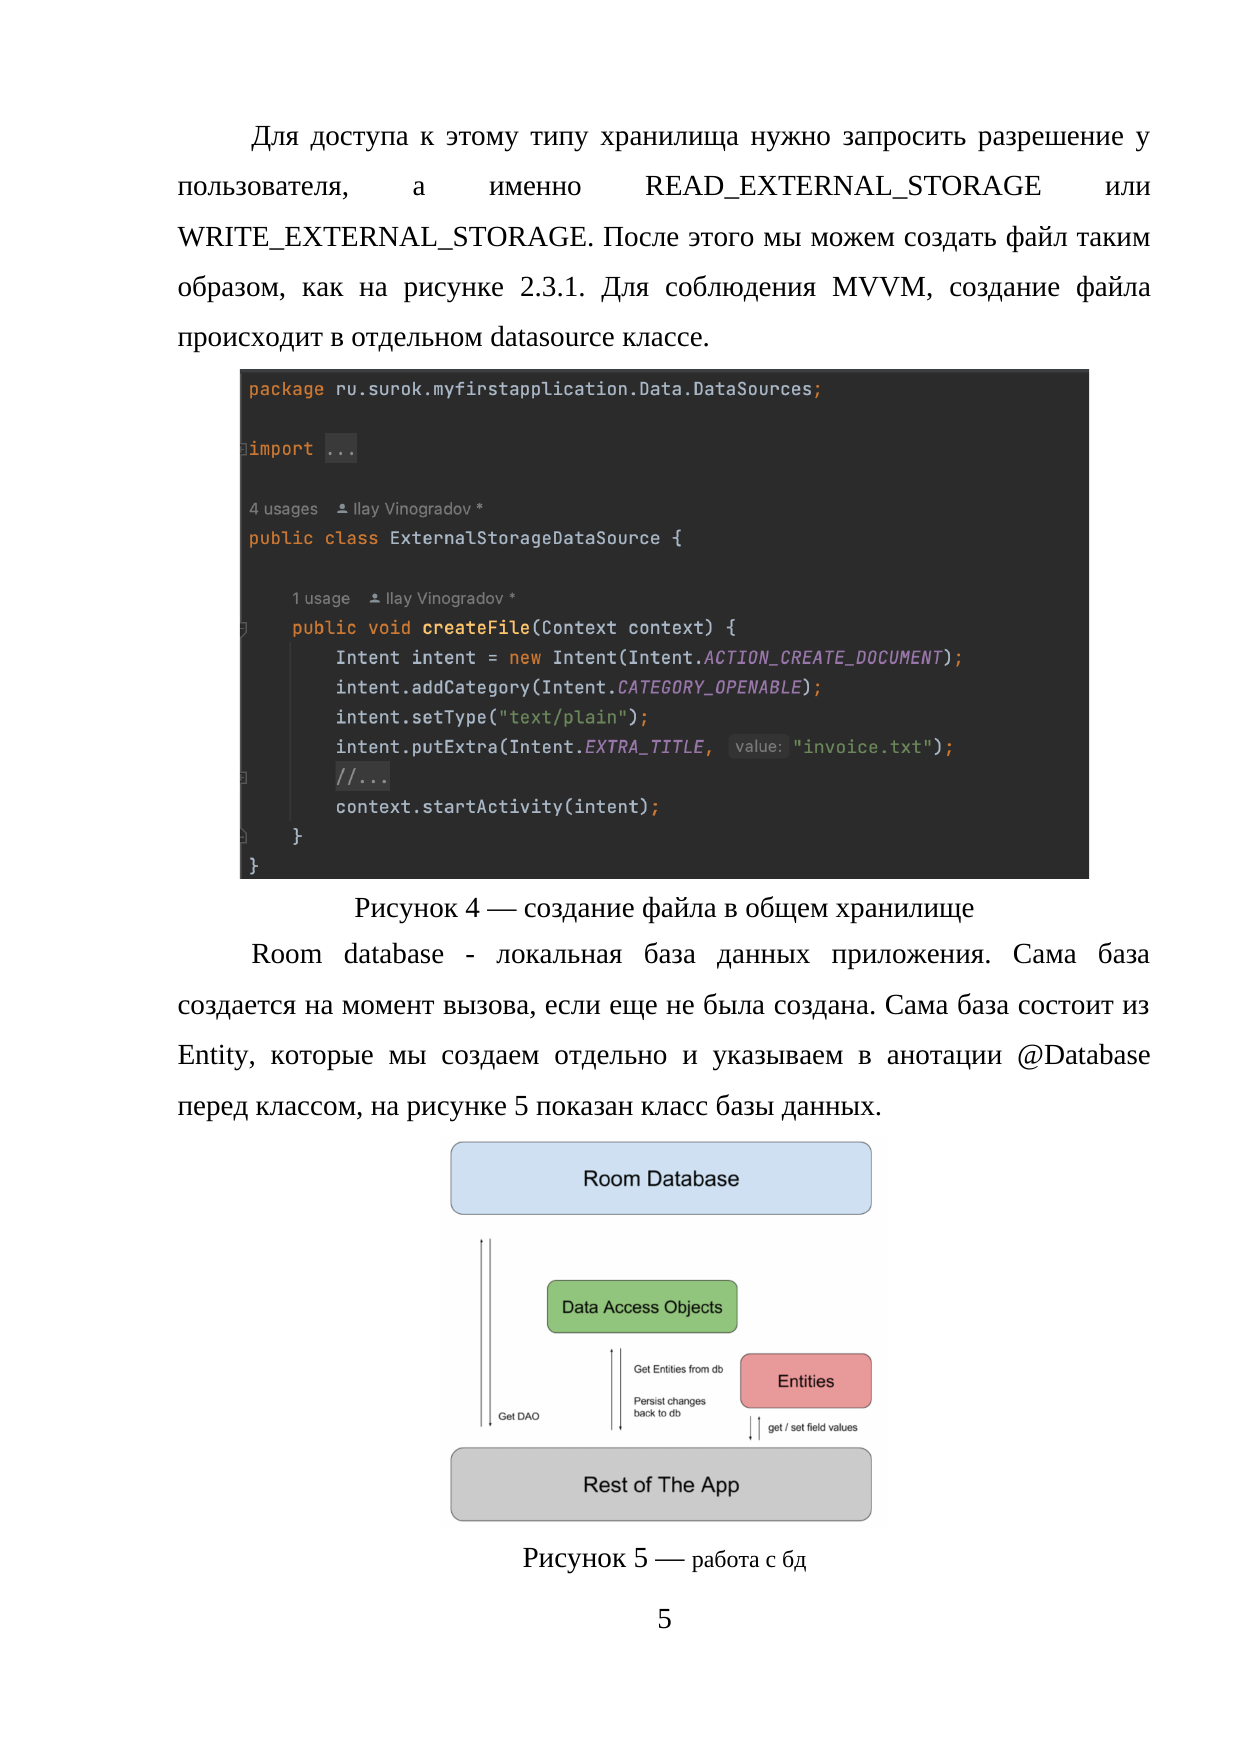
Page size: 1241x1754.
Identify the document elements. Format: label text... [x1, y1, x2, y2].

text Room database - локальная база данных приложения. Сама база создается на момент вызова, если еще не была создана. Сама база состоит из Entity, которые мы создаем отдельно и указываем в анотации @Database перед классом, на рисунке 5 показан класс базы данных. [177, 937, 1152, 1121]
text Рисунок 5 — работа с бд [177, 1540, 1152, 1573]
text Для доступа к этому типу хранилища нужно запросить разрешение у пользователя, а именно READ_EXTERNAL_STORAGE или WRITE_EXTERNAL_STORAGE. После этого мы можем создать файл таким образом, как на рисунке 2.3.1. Для соблюдения MVVM, создание файла происходит в отдельном datasource классе. [177, 118, 1152, 353]
text Рисунок 4 — создание файла в общем хранилище [177, 891, 1152, 924]
